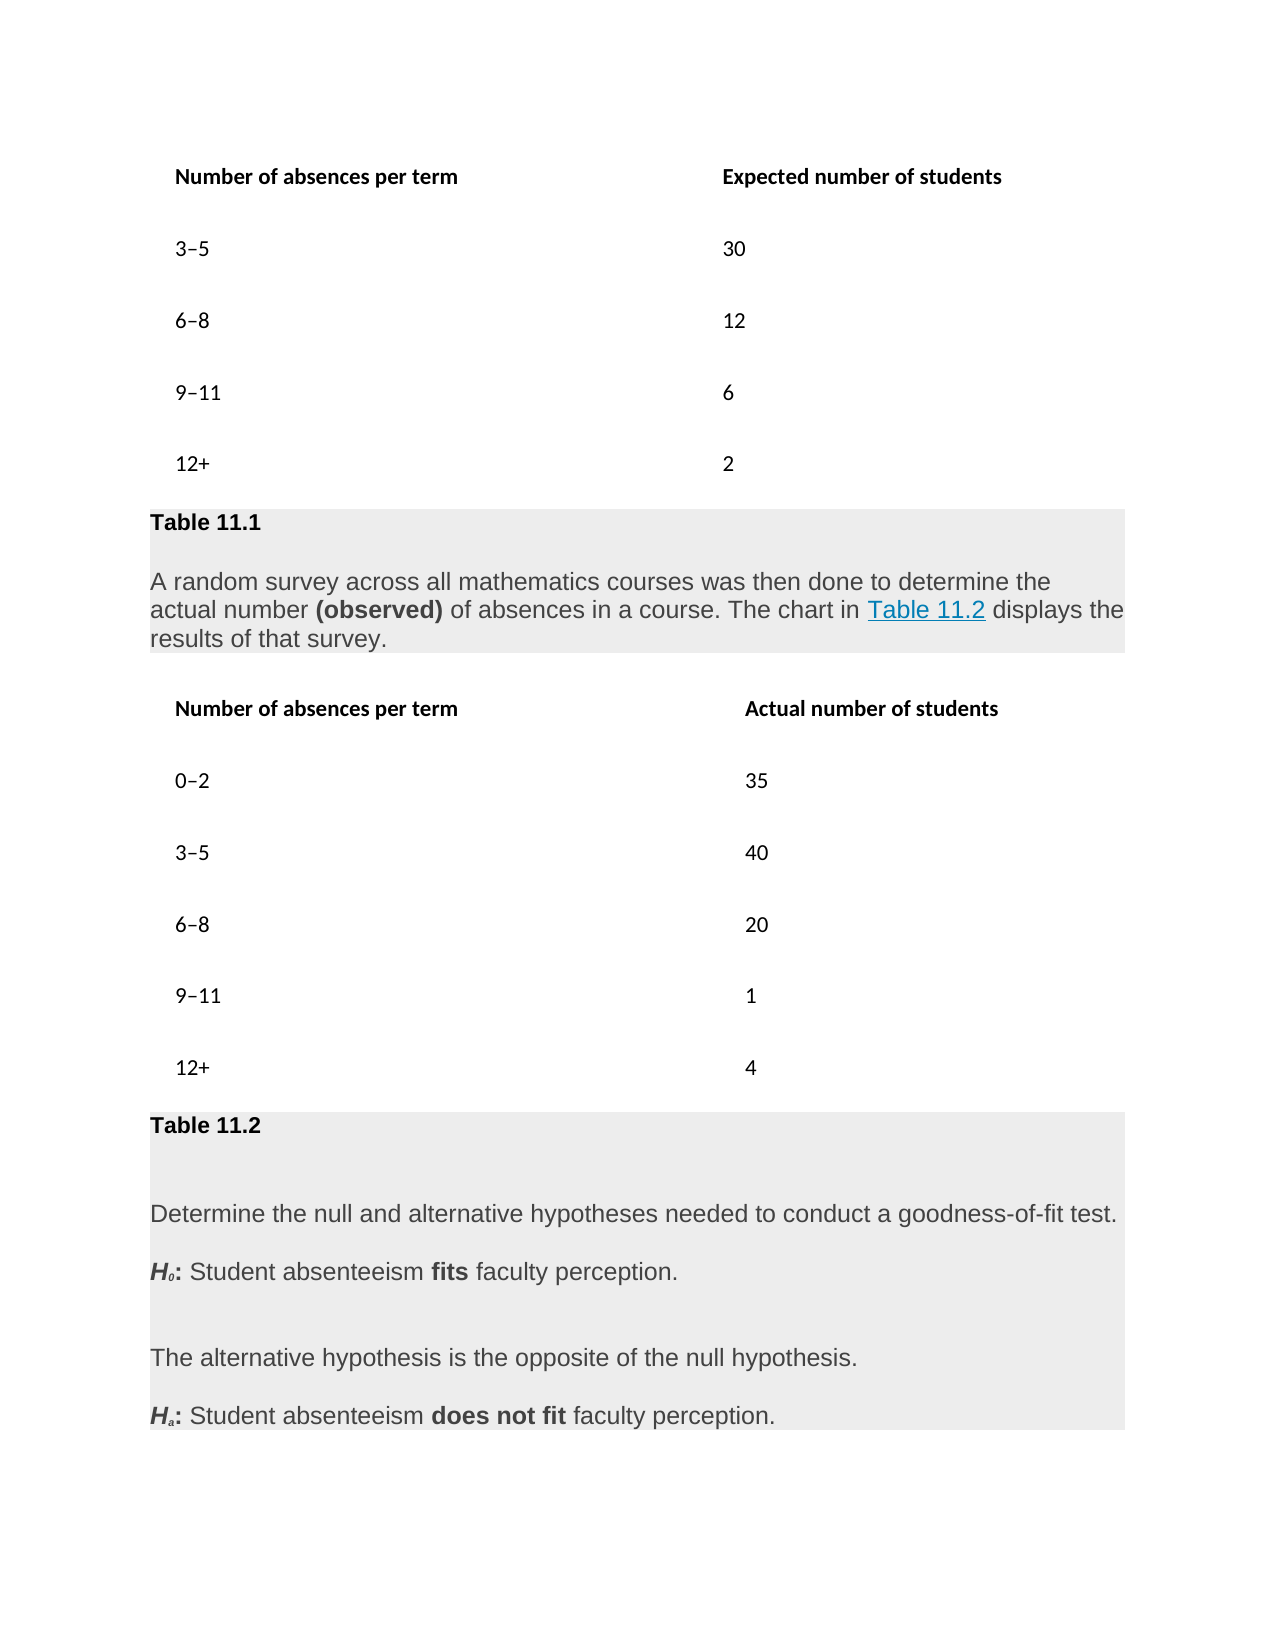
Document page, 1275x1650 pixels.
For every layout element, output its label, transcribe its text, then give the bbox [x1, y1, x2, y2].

table_cell 6–8 [150, 897, 720, 969]
table_cell 9–11 [150, 365, 697, 437]
table_header Expected number of students [697, 150, 1239, 222]
text The alternative hypothesis is the opposite of the null hypothesis. [150, 1315, 1125, 1372]
table_cell 6–8 [150, 294, 697, 365]
text Determine the null and alternative hypotheses needed to conduct a goodness-of-fit test. [150, 1170, 1125, 1228]
table_cell 35 [720, 754, 1239, 825]
text H0: Student absenteeism fits faculty perception. [150, 1257, 1125, 1286]
table_cell 12+ [150, 1041, 720, 1112]
table_header Actual number of students [720, 682, 1239, 754]
text Table 11.1 [150, 509, 1125, 535]
text A random survey across all mathematics courses was then done to determine the actual number (observed) of absences in a course. The chart in Table 11.2 displays the results of that survey. [150, 566, 1125, 653]
table_cell 30 [697, 222, 1239, 293]
table_cell 3–5 [150, 222, 697, 293]
table_cell 12+ [150, 437, 697, 509]
table_cell 2 [697, 437, 1239, 509]
table_cell 4 [720, 1041, 1239, 1112]
table_cell 20 [720, 897, 1239, 969]
text Table 11.2 [150, 1112, 1125, 1139]
table_cell 40 [720, 825, 1239, 897]
table_cell 9–11 [150, 969, 720, 1041]
table_cell 12 [697, 294, 1239, 365]
table_cell 1 [720, 969, 1239, 1041]
table_cell 6 [697, 365, 1239, 437]
table_cell 3–5 [150, 825, 720, 897]
table_header Number of absences per term [150, 150, 697, 222]
table_cell 0–2 [150, 754, 720, 825]
text Ha: Student absenteeism does not fit faculty perception. [150, 1401, 1125, 1430]
table_header Number of absences per term [150, 682, 720, 754]
